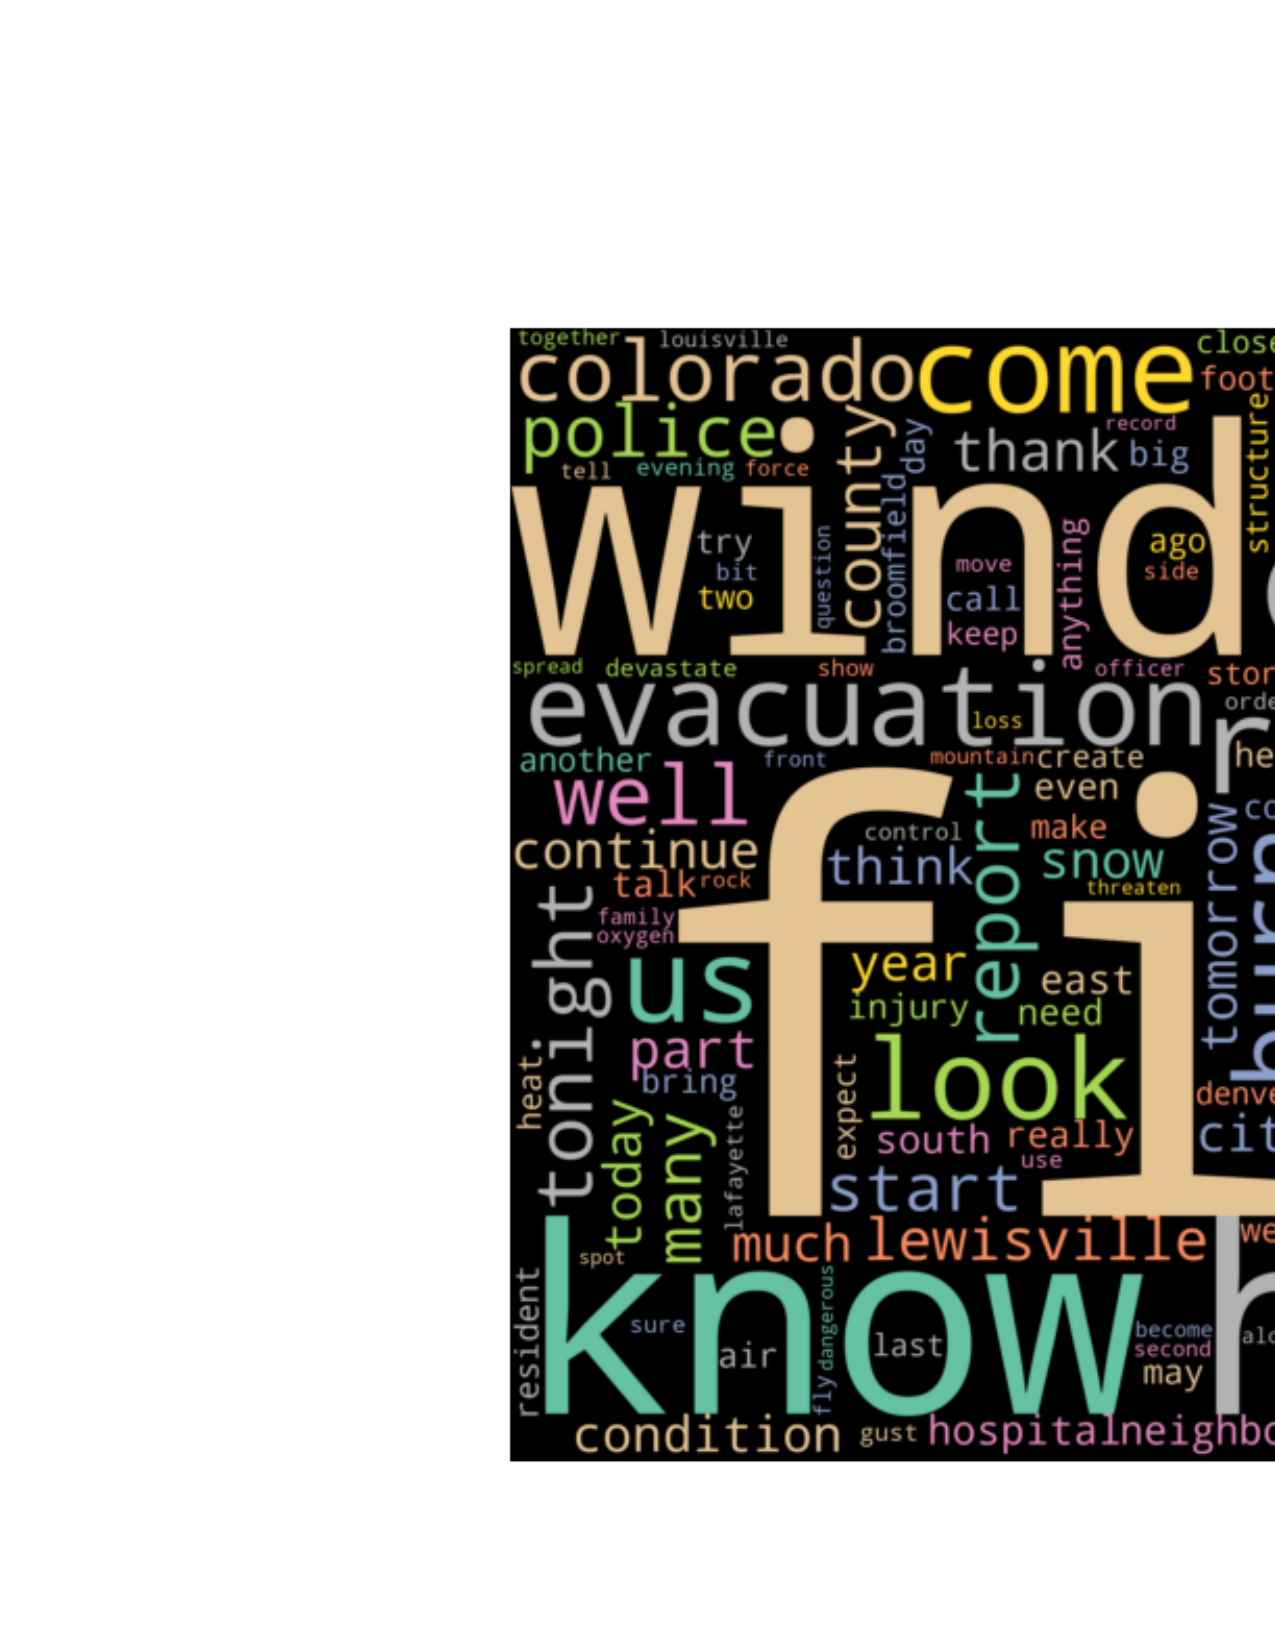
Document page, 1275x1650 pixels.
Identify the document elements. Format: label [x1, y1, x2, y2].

picture [206, 150, 1275, 1501]
